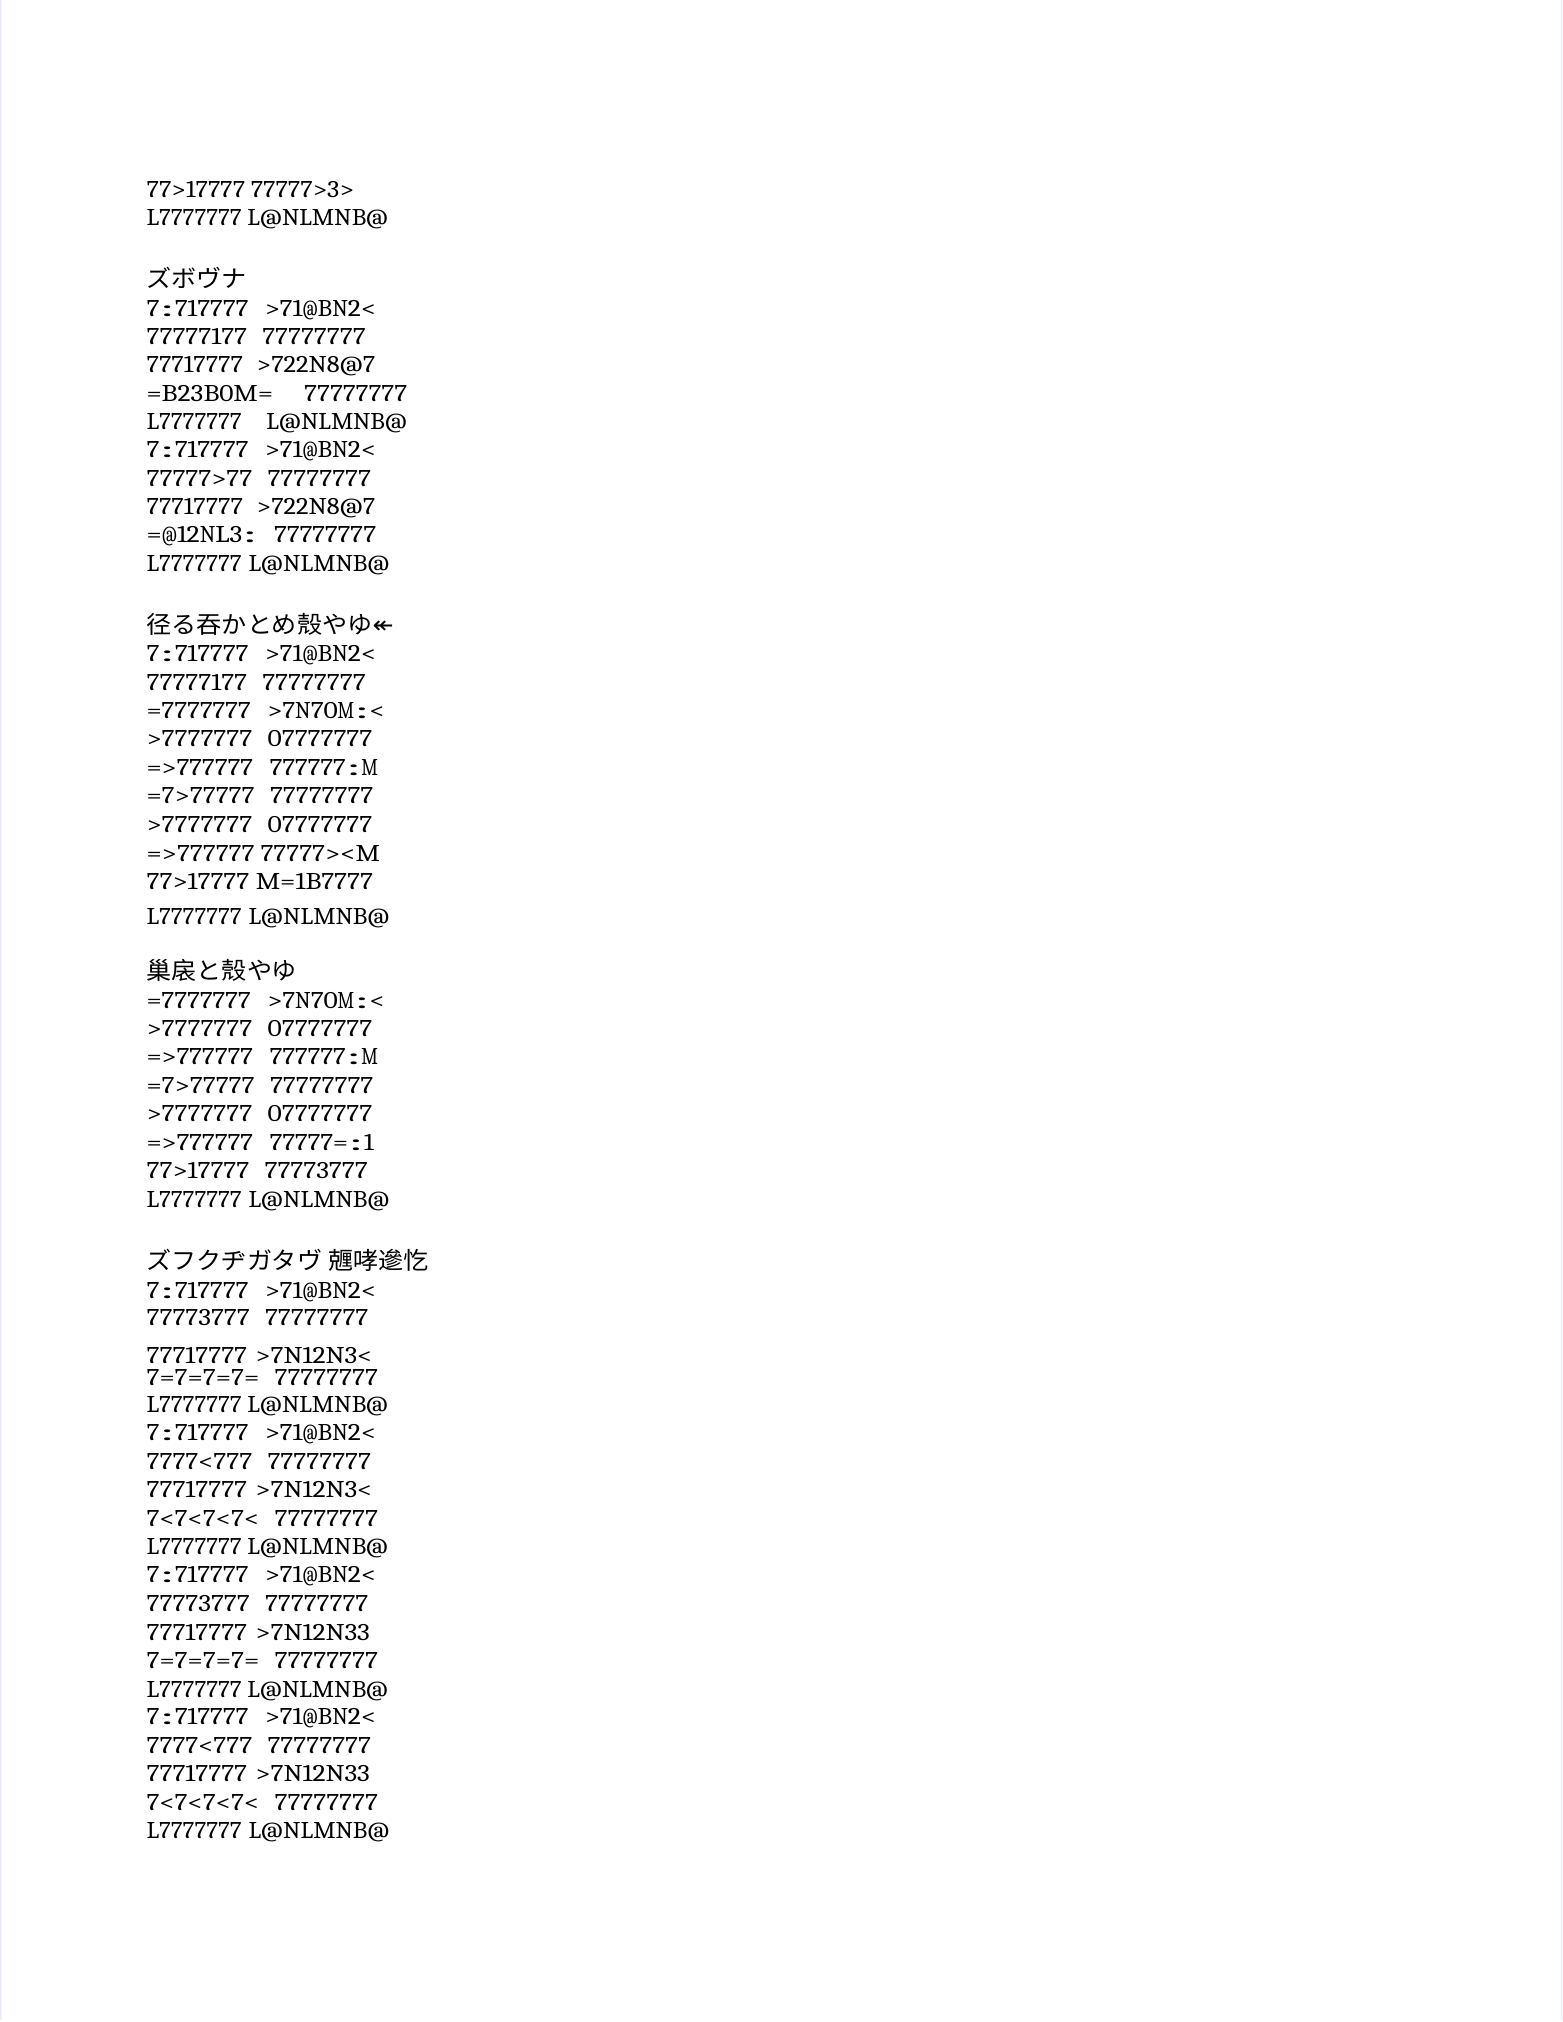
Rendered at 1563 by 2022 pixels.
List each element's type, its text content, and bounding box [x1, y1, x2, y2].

text 77717777 >7N12N33 [146, 1760, 1339, 1787]
text 7<7<7<7< 77777777 [146, 1788, 1339, 1816]
text 7:717777 >71@BN2< [146, 1276, 1339, 1304]
text 77717777 >722N8@7 [146, 493, 1339, 521]
text 77>17777 77777>3> L7777777 L@NLMNB@ [146, 176, 407, 231]
text L7777777 L@NLMNB@ [146, 1185, 1339, 1213]
text 77717777 >7N12N3< [146, 1345, 1339, 1368]
text =B23B0M= 77777777 L7777777 L@NLMNB@ 7:717777 >71@BN2< [146, 379, 407, 464]
text 7=7=7=7= 77777777 [146, 1647, 1339, 1674]
text =>777777 777777:M [146, 754, 1339, 781]
text 7777<777 77777777 [146, 1732, 1339, 1759]
text 7<7<7<7< 77777777 [146, 1504, 1339, 1532]
text >7777777 07777777 [146, 725, 1339, 753]
text 77777177 77777777 [146, 668, 1339, 696]
text 77773777 77777777 [146, 1304, 1339, 1332]
text L7777777 L@NLMNB@ [146, 903, 1339, 931]
text 77777177 77777777 [146, 323, 1339, 350]
text 77717777 >722N8@7 [146, 351, 1339, 379]
text =7>77777 77777777 [146, 782, 1339, 810]
text 77717777 >7N12N33 [146, 1618, 1339, 1646]
text >7777777 07777777 [146, 1015, 1339, 1042]
text 77777>77 77777777 [146, 464, 1339, 492]
text >7777777 07777777 [146, 811, 1339, 838]
text 7:717777 >71@BN2< [146, 294, 1339, 322]
text 7:717777 >71@BN2< [146, 639, 1339, 667]
text 径る吞かとめ殼やゆ↞ [146, 609, 1339, 639]
text L7777777 L@NLMNB@ 7:717777 >71@BN2< [146, 1391, 408, 1447]
text =@12NL3: 77777777 L7777777 L@NLMNB@ [146, 521, 408, 577]
text =7777777 >7N70M:< [146, 986, 1339, 1014]
text 77717777 >7N12N3< [146, 1476, 1339, 1504]
text L7777777 L@NLMNB@ 7:717777 >71@BN2< [146, 1675, 408, 1731]
text 77773777 77777777 [146, 1589, 1339, 1617]
text =7>77777 77777777 [146, 1072, 1339, 1099]
text L7777777 L@NLMNB@ 7:717777 >71@BN2< [146, 1533, 408, 1589]
text ズフクヂガタヴ 兣哮遪忔 [146, 1245, 1339, 1276]
text =7777777 >7N70M:< [146, 697, 1339, 724]
text 巢扆と殼やゆ [146, 955, 1339, 986]
text =>777777 77777><M 77>17777 M=1B7777 [146, 839, 408, 895]
text 7777<777 77777777 [146, 1447, 1339, 1475]
text =>777777 77777=:1 77>17777 77773777 [146, 1129, 408, 1184]
text =>777777 777777:M [146, 1043, 1339, 1071]
text L7777777 L@NLMNB@ [146, 1817, 1339, 1845]
text 7=7=7=7= 77777777 [146, 1368, 1339, 1390]
text ズボヴナ [146, 264, 1339, 294]
text >7777777 07777777 [146, 1100, 1339, 1128]
